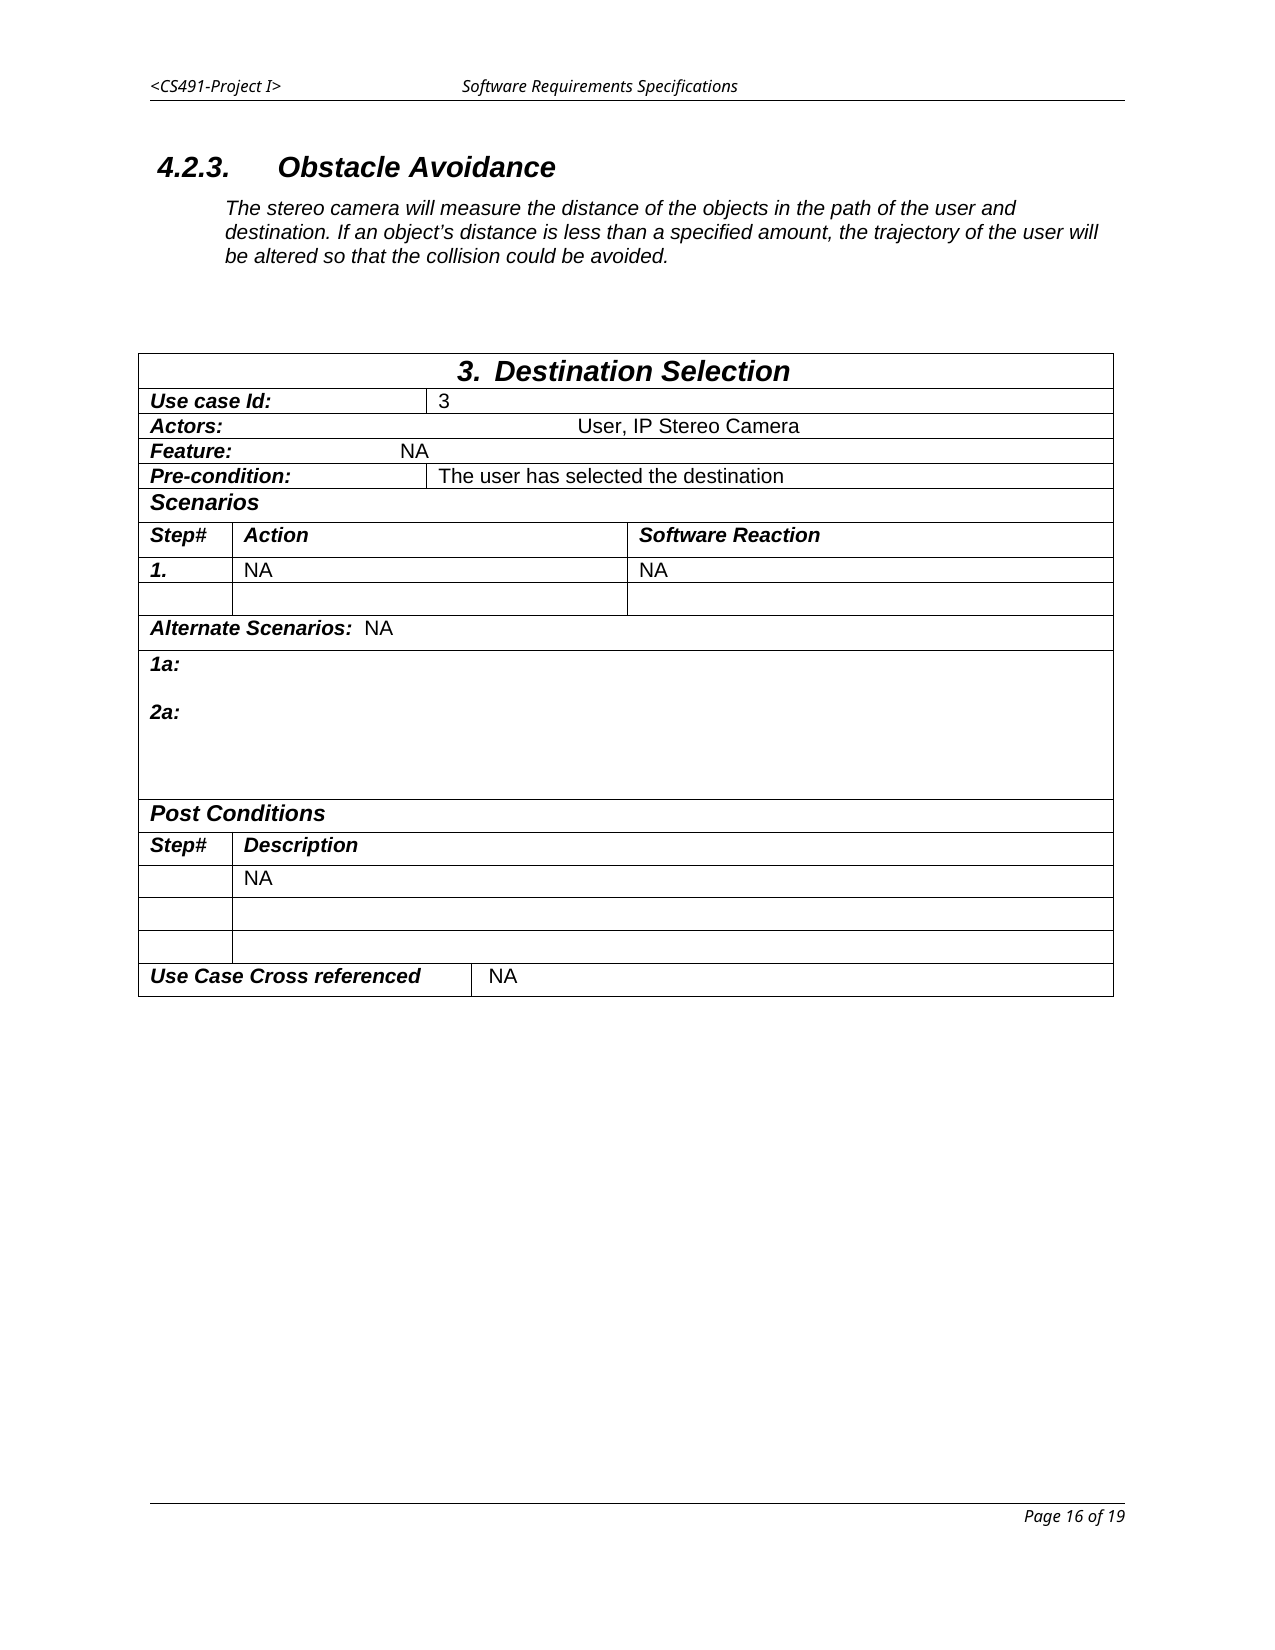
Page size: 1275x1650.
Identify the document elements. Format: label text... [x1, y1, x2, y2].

table_cell 3 [427, 389, 1113, 413]
table_cell [139, 931, 232, 963]
table_cell NA [472, 964, 1113, 996]
list Obstacle Avoidance [157, 150, 1125, 183]
table_cell Step# [139, 833, 232, 864]
table_cell NA [233, 866, 1113, 897]
table_cell [233, 898, 1113, 930]
table_cell Alternate Scenarios: NA [139, 616, 1113, 650]
table_cell Use case Id: [139, 389, 426, 413]
table_cell [139, 866, 232, 897]
table_cell [139, 898, 232, 930]
text The stereo camera will measure the distance of the objects in the path of the user and destination. If an object’s distance is less than a specified amount, the trajectory of the user will be altered so that the collision could be avoided. [225, 196, 1125, 268]
table_header Destination Selection [139, 354, 1113, 388]
table_cell The user has selected the destination [427, 464, 1113, 488]
table_cell Step# [139, 523, 232, 557]
table_cell Pre-condition: [139, 464, 426, 488]
table_cell 1. [139, 558, 232, 582]
table_cell Software Reaction [628, 523, 1113, 557]
table_cell 1a: 2a: [139, 651, 1113, 799]
table_cell Post Conditions [139, 800, 1113, 832]
table_cell [628, 583, 1113, 614]
table_cell Scenarios [139, 489, 1113, 522]
table_cell Actors: User, IP Stereo Camera [139, 414, 1113, 438]
table_cell [139, 583, 232, 614]
table_cell Use Case Cross referenced [139, 964, 471, 996]
table_cell Action [233, 523, 627, 557]
table_cell Description [233, 833, 1113, 864]
table_cell NA [233, 558, 627, 582]
table_cell [233, 583, 627, 614]
table_cell Feature: NA [139, 439, 1113, 463]
table_cell NA [628, 558, 1113, 582]
table_cell [233, 931, 1113, 963]
